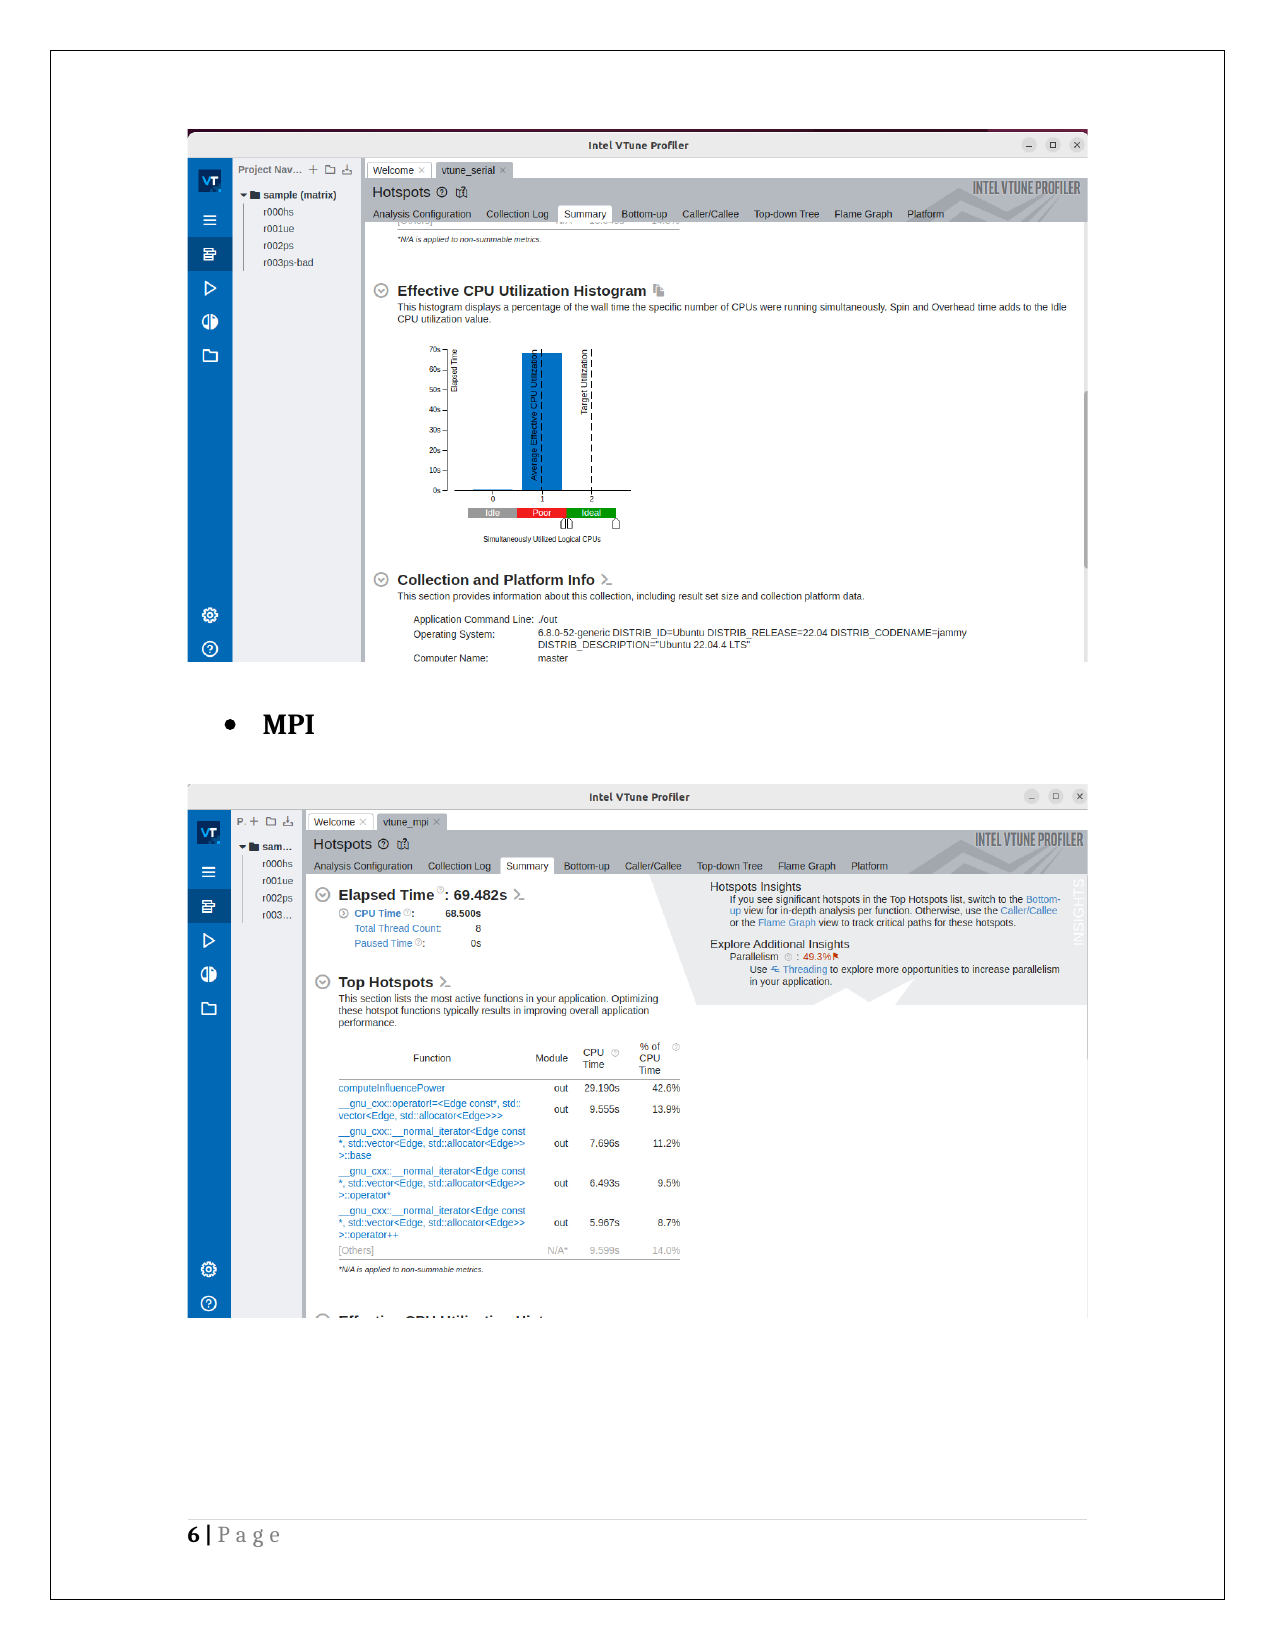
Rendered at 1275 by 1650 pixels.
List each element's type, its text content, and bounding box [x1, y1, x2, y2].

picture [187, 129, 1088, 662]
list MPI [225, 708, 1087, 742]
picture [187, 784, 1088, 1318]
